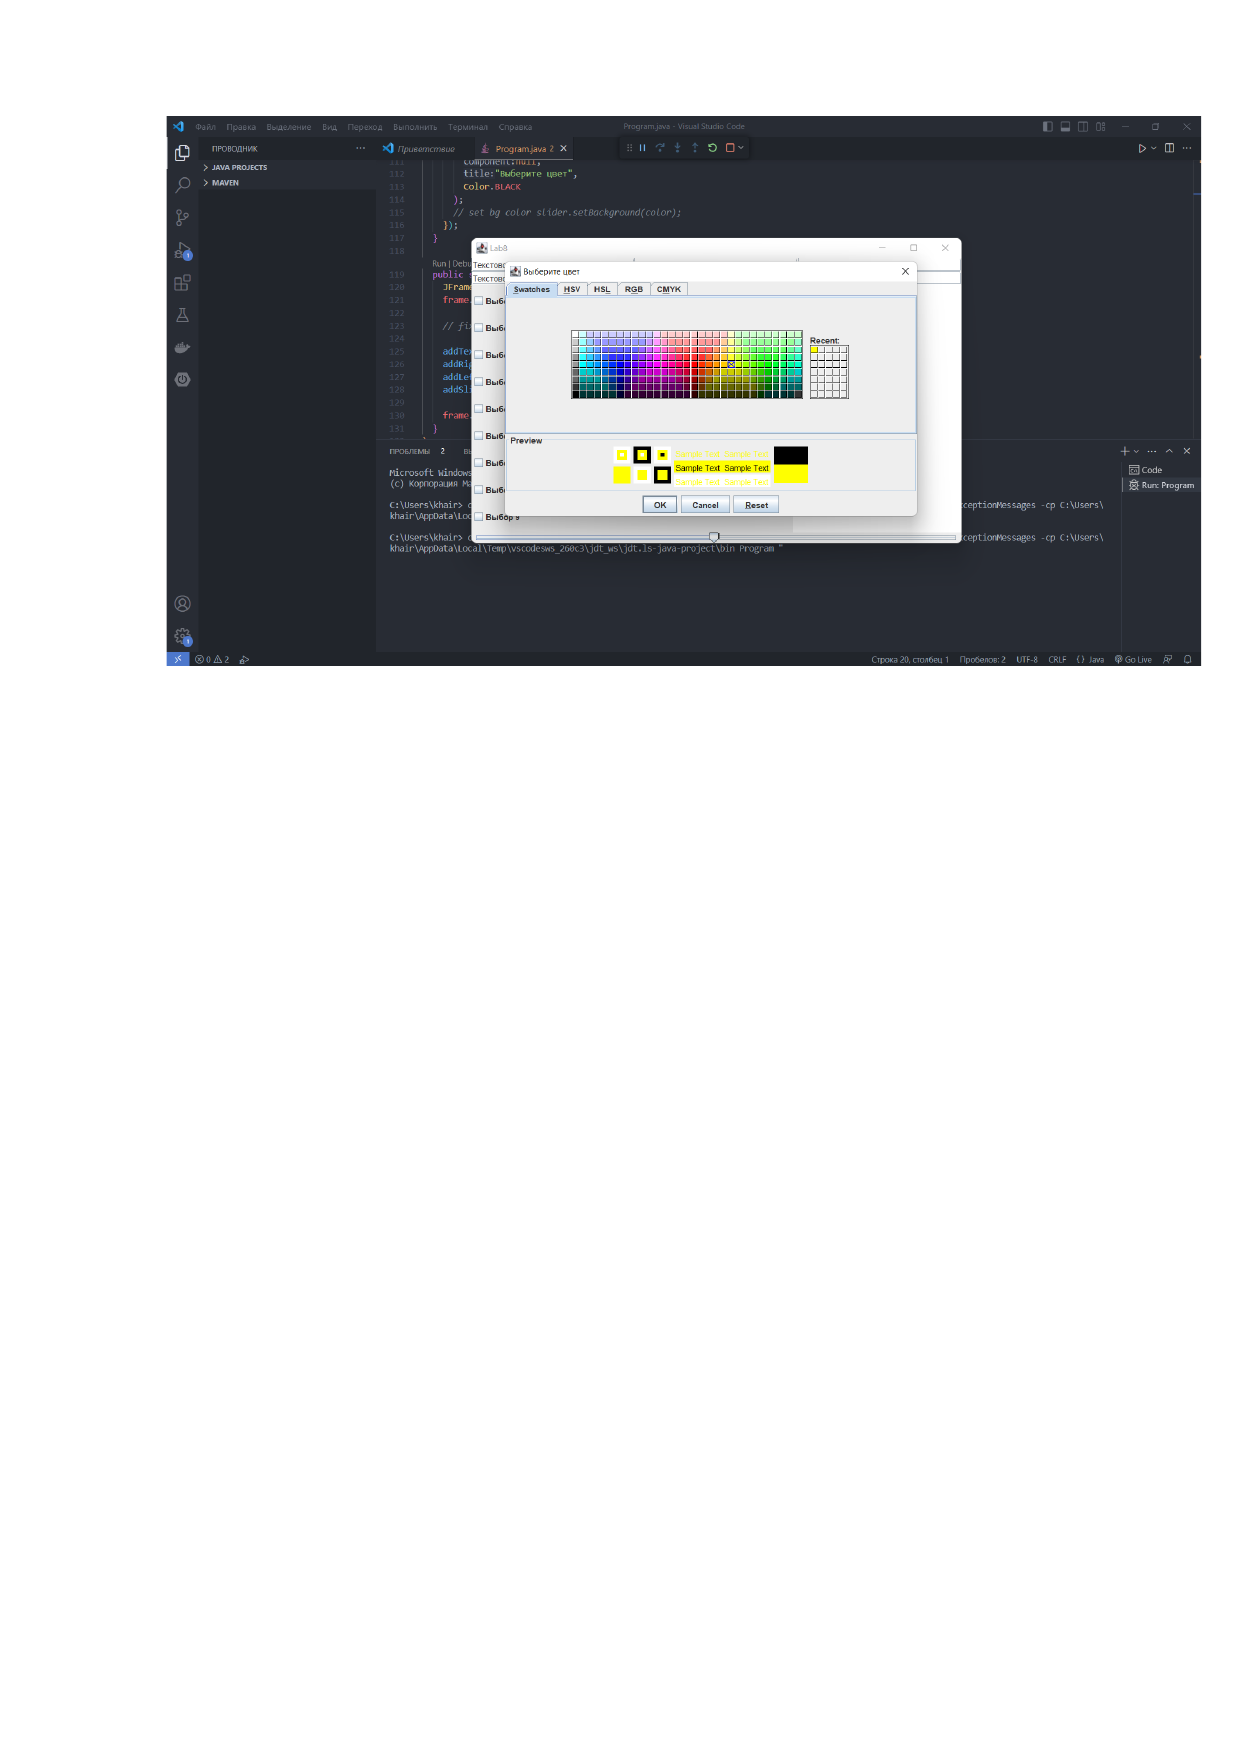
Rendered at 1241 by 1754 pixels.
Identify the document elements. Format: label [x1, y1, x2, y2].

picture [166, 116, 1202, 666]
